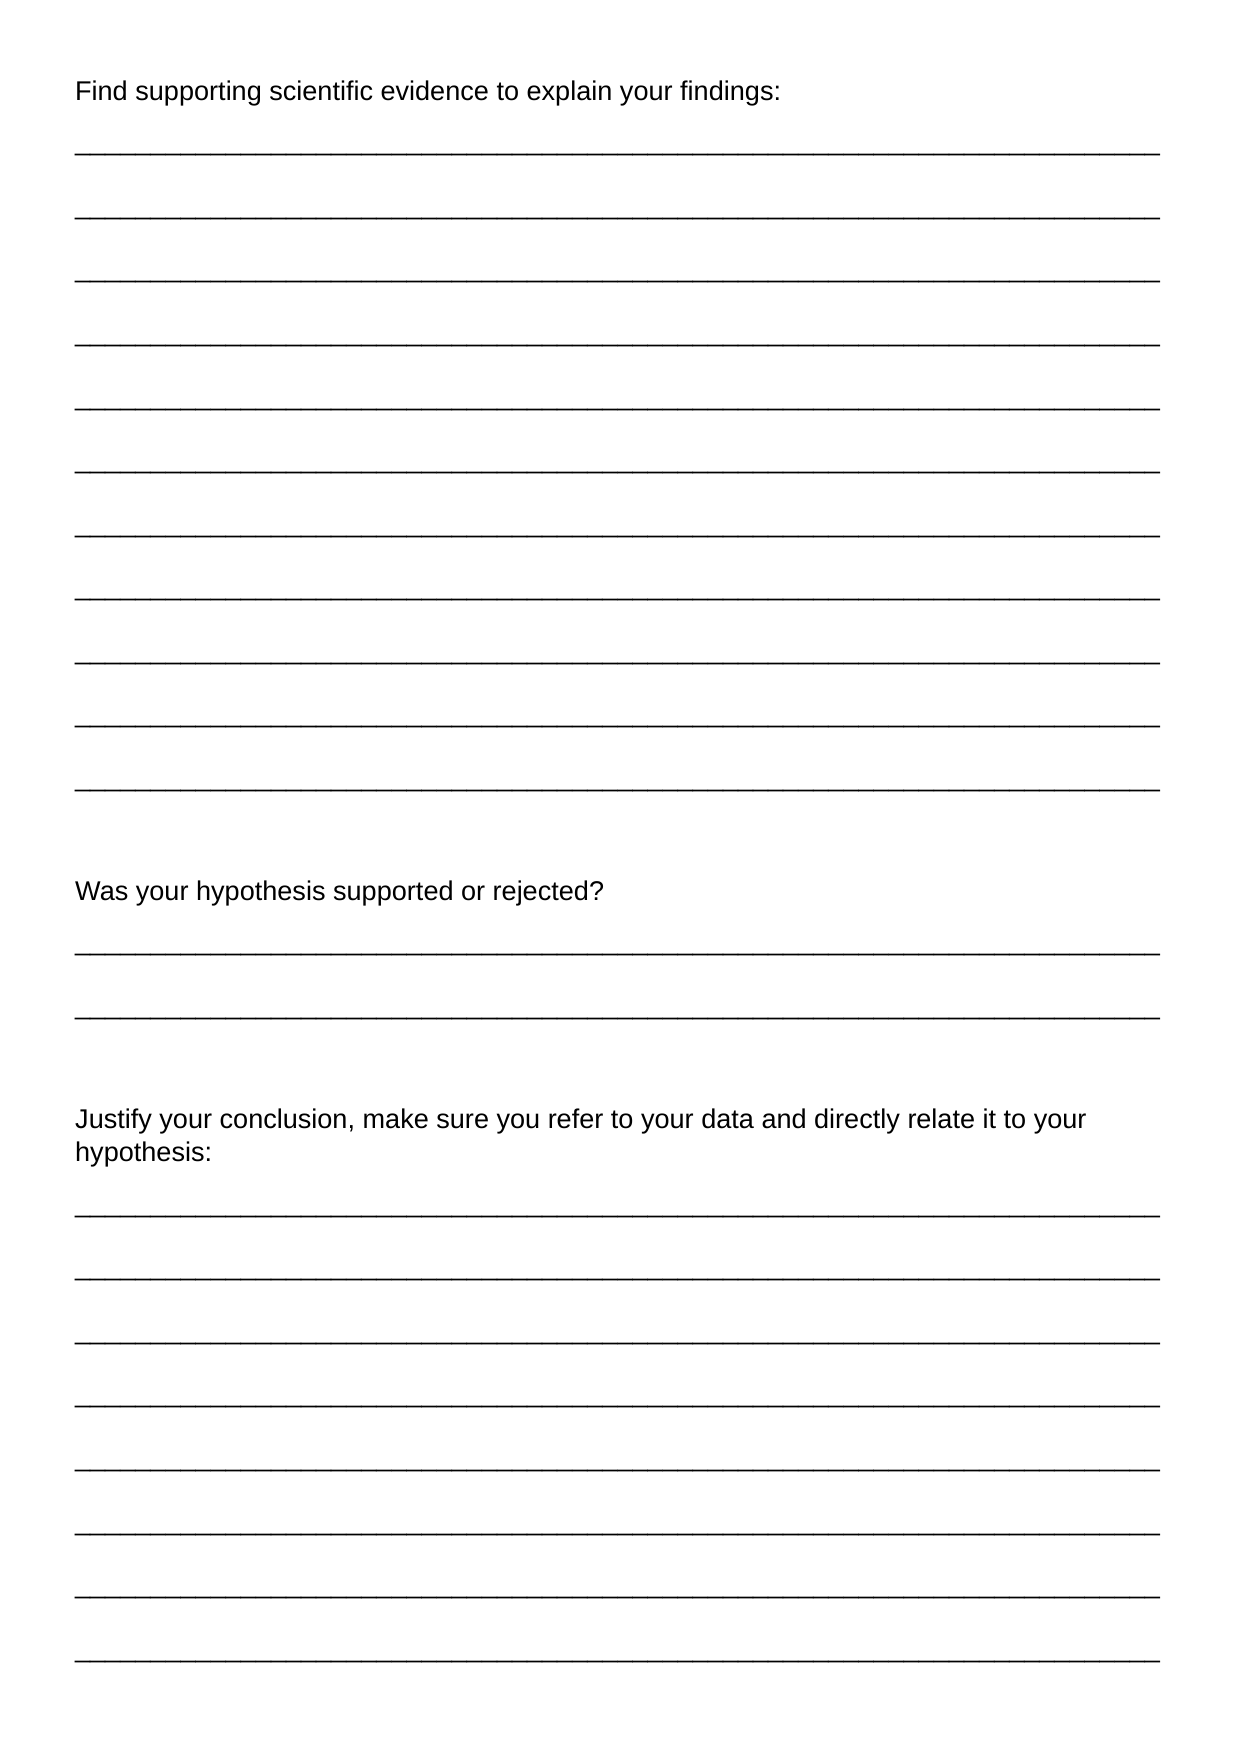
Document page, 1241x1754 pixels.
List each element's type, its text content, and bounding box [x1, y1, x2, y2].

text ________________________________________________________________________ [75, 570, 1165, 601]
text ________________________________________________________________________ [75, 507, 1165, 538]
text ________________________________________________________________________ [75, 989, 1165, 1020]
text ________________________________________________________________________ [75, 1250, 1165, 1282]
text Find supporting scientific evidence to explain your findings: [75, 75, 1165, 106]
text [75, 1441, 1165, 1472]
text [75, 1504, 1165, 1536]
text Was your hypothesis supported or rejected? [75, 875, 1165, 906]
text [75, 189, 1165, 220]
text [75, 1632, 1165, 1663]
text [75, 1568, 1165, 1599]
text ________________________________________________________________________ [75, 443, 1165, 474]
text ________________________________________________________________________ [75, 1377, 1165, 1409]
text ________________________________________________________________________ [75, 316, 1165, 347]
text ________________________________________________________________________ [75, 1314, 1165, 1345]
text ________________________________________________________________________ [75, 925, 1165, 956]
text ________________________________________________________________________ [75, 1187, 1165, 1218]
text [75, 252, 1165, 284]
text ________________________________________________________________________ [75, 697, 1165, 728]
text Justify your conclusion, make sure you refer to your data and directly relate it to your hypothesis: [75, 1103, 1165, 1168]
text ________________________________________________________________________ [75, 761, 1165, 792]
text ________________________________________________________________________ [75, 634, 1165, 665]
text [75, 125, 1165, 157]
text ________________________________________________________________________ [75, 379, 1165, 411]
